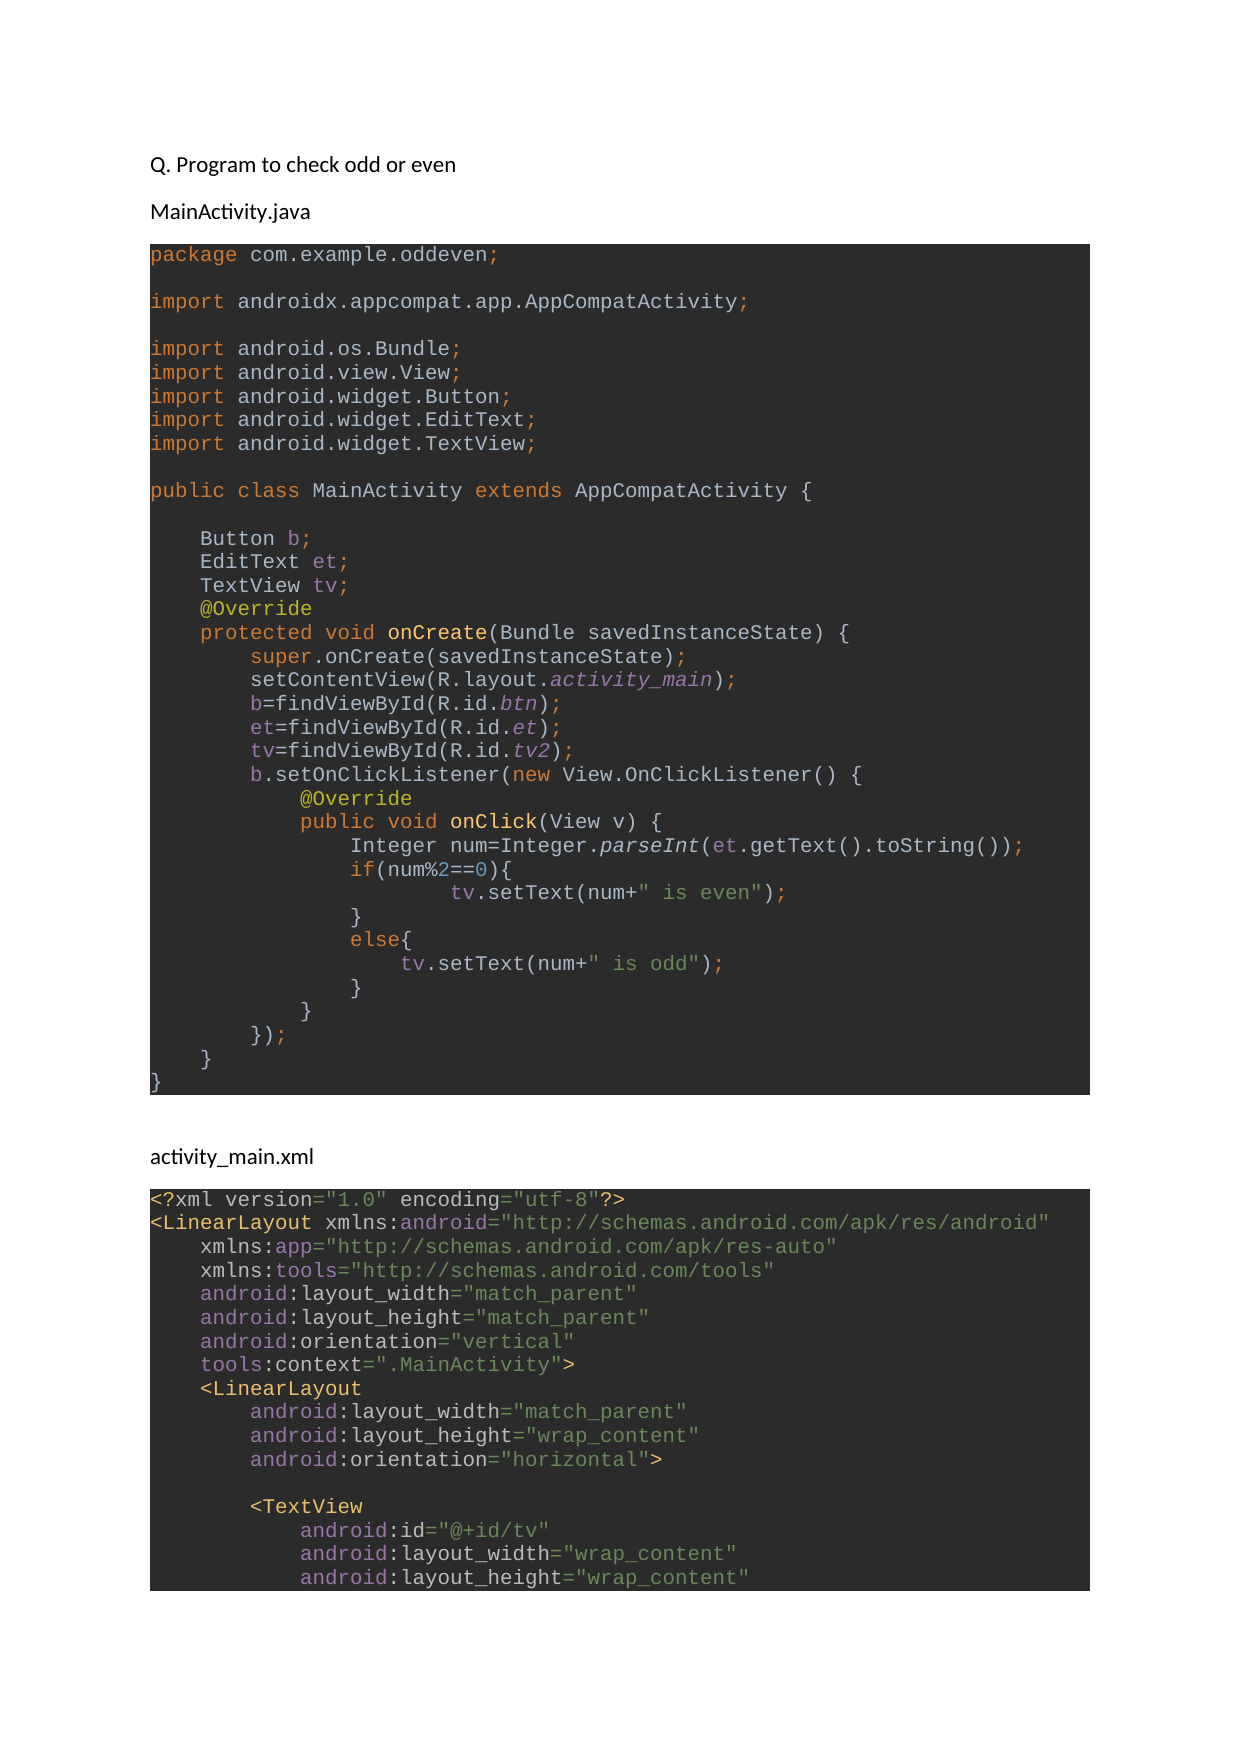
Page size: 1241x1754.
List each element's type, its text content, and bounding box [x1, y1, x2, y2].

text MainActivity.java [150, 197, 1090, 225]
text package com.example.oddeven; import androidx.appcompat.app.AppCompatActivity; import android.os.Bundle; import android.view.View; import android.widget.Button; import android.widget.EditText; import android.widget.TextView; public class MainActivity extends AppCompatActivity { Button b; EditText et; TextView tv; @Override protected void onCreate(Bundle savedInstanceState) { super.onCreate(savedInstanceState); setContentView(R.layout.activity_main); b=findViewById(R.id.btn); et=findViewById(R.id.et); tv=findViewById(R.id.tv2); b.setOnClickListener(new View.OnClickListener() { @Override public void onClick(View v) { Integer num=Integer.parseInt(et.getText().toString()); if(num%2==0){ tv.setText(num+" is even"); } else{ tv.setText(num+" is odd"); } } }); } } [150, 244, 1090, 1095]
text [150, 1189, 1090, 1591]
text Q. Program to check odd or even [150, 150, 1090, 178]
text activity_main.xml [150, 1142, 1090, 1170]
